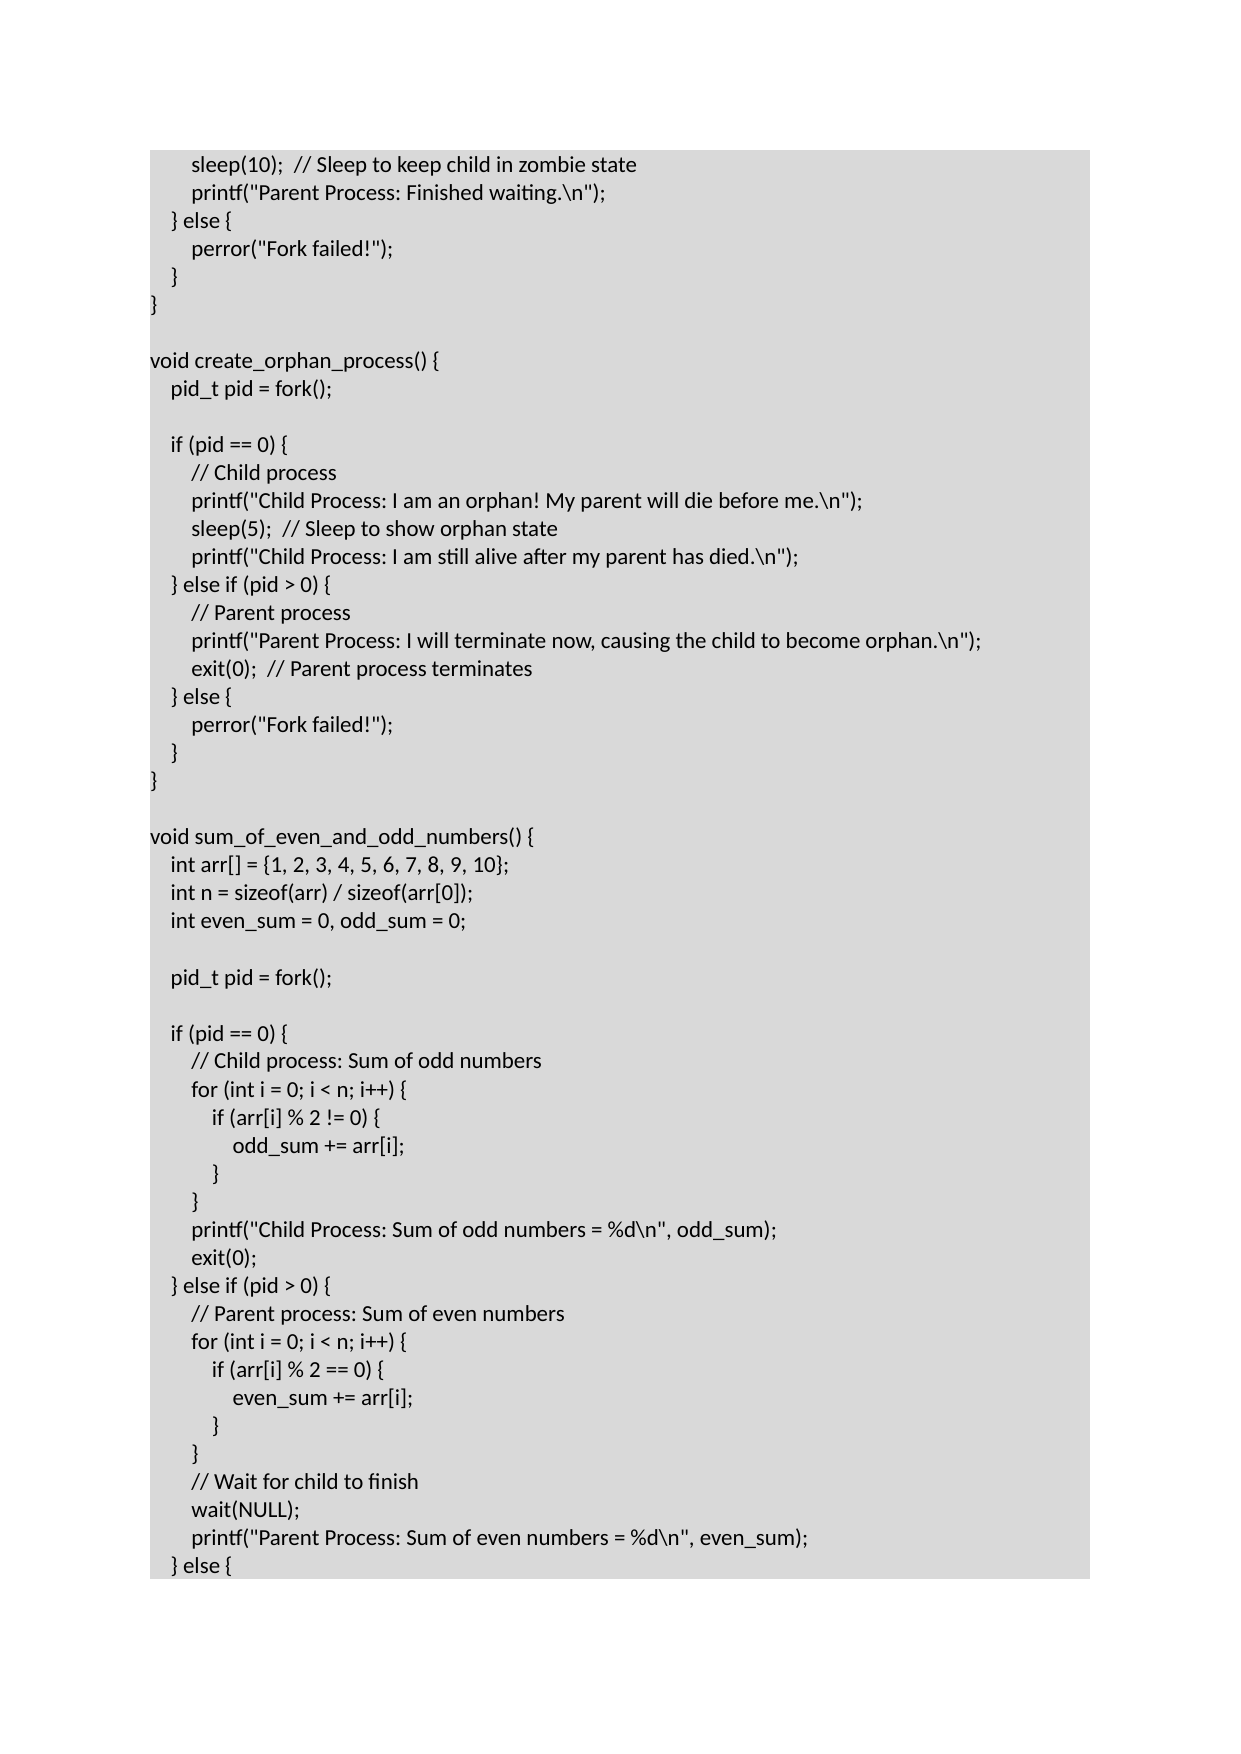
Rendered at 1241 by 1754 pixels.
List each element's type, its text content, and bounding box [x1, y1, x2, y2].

text pid_t pid = fork(); [150, 963, 1090, 991]
text wait(NULL); [150, 1495, 1090, 1523]
text } [150, 290, 1090, 318]
text } [150, 1159, 1090, 1187]
text exit(0); [150, 1243, 1090, 1271]
text } else { [150, 682, 1090, 710]
text int even_sum = 0, odd_sum = 0; [150, 907, 1090, 934]
text printf("Child Process: Sum of odd numbers = %d\n", odd_sum); [150, 1215, 1090, 1243]
text perror("Fork failed!"); [150, 234, 1090, 262]
text if (arr[i] % 2 != 0) { [150, 1103, 1090, 1131]
text exit(0); // Parent process terminates [150, 654, 1090, 682]
text // Child process [150, 458, 1090, 486]
text } [150, 1439, 1090, 1467]
text pid_t pid = fork(); [150, 374, 1090, 402]
text sleep(5); // Sleep to show orphan state [150, 514, 1090, 542]
text void sum_of_even_and_odd_numbers() { [150, 822, 1090, 851]
text for (int i = 0; i < n; i++) { [150, 1075, 1090, 1103]
text sleep(10); // Sleep to keep child in zombie state [150, 150, 1090, 178]
text void create_orphan_process() { [150, 346, 1090, 374]
text if (pid == 0) { [150, 430, 1090, 458]
text // Wait for child to finish [150, 1467, 1090, 1495]
text } [150, 1411, 1090, 1439]
text printf("Child Process: I am an orphan! My parent will die before me.\n"); [150, 486, 1090, 514]
text even_sum += arr[i]; [150, 1383, 1090, 1411]
text int n = sizeof(arr) / sizeof(arr[0]); [150, 878, 1090, 907]
text } else { [150, 1551, 1090, 1579]
text printf("Parent Process: Sum of even numbers = %d\n", even_sum); [150, 1523, 1090, 1551]
text } [150, 262, 1090, 290]
text printf("Parent Process: I will terminate now, causing the child to become orphan.\n"); [150, 626, 1090, 654]
text } else if (pid > 0) { [150, 570, 1090, 598]
text odd_sum += arr[i]; [150, 1131, 1090, 1159]
text if (pid == 0) { [150, 1019, 1090, 1047]
text printf("Parent Process: Finished waiting.\n"); [150, 178, 1090, 206]
text } [150, 738, 1090, 766]
text int arr[] = {1, 2, 3, 4, 5, 6, 7, 8, 9, 10}; [150, 851, 1090, 878]
text printf("Child Process: I am still alive after my parent has died.\n"); [150, 542, 1090, 570]
text } else if (pid > 0) { [150, 1271, 1090, 1299]
text // Parent process [150, 598, 1090, 626]
text } else { [150, 206, 1090, 234]
text // Child process: Sum of odd numbers [150, 1047, 1090, 1075]
text // Parent process: Sum of even numbers [150, 1299, 1090, 1327]
text } [150, 766, 1090, 794]
text if (arr[i] % 2 == 0) { [150, 1355, 1090, 1383]
text for (int i = 0; i < n; i++) { [150, 1327, 1090, 1355]
text perror("Fork failed!"); [150, 710, 1090, 738]
text } [150, 1187, 1090, 1215]
